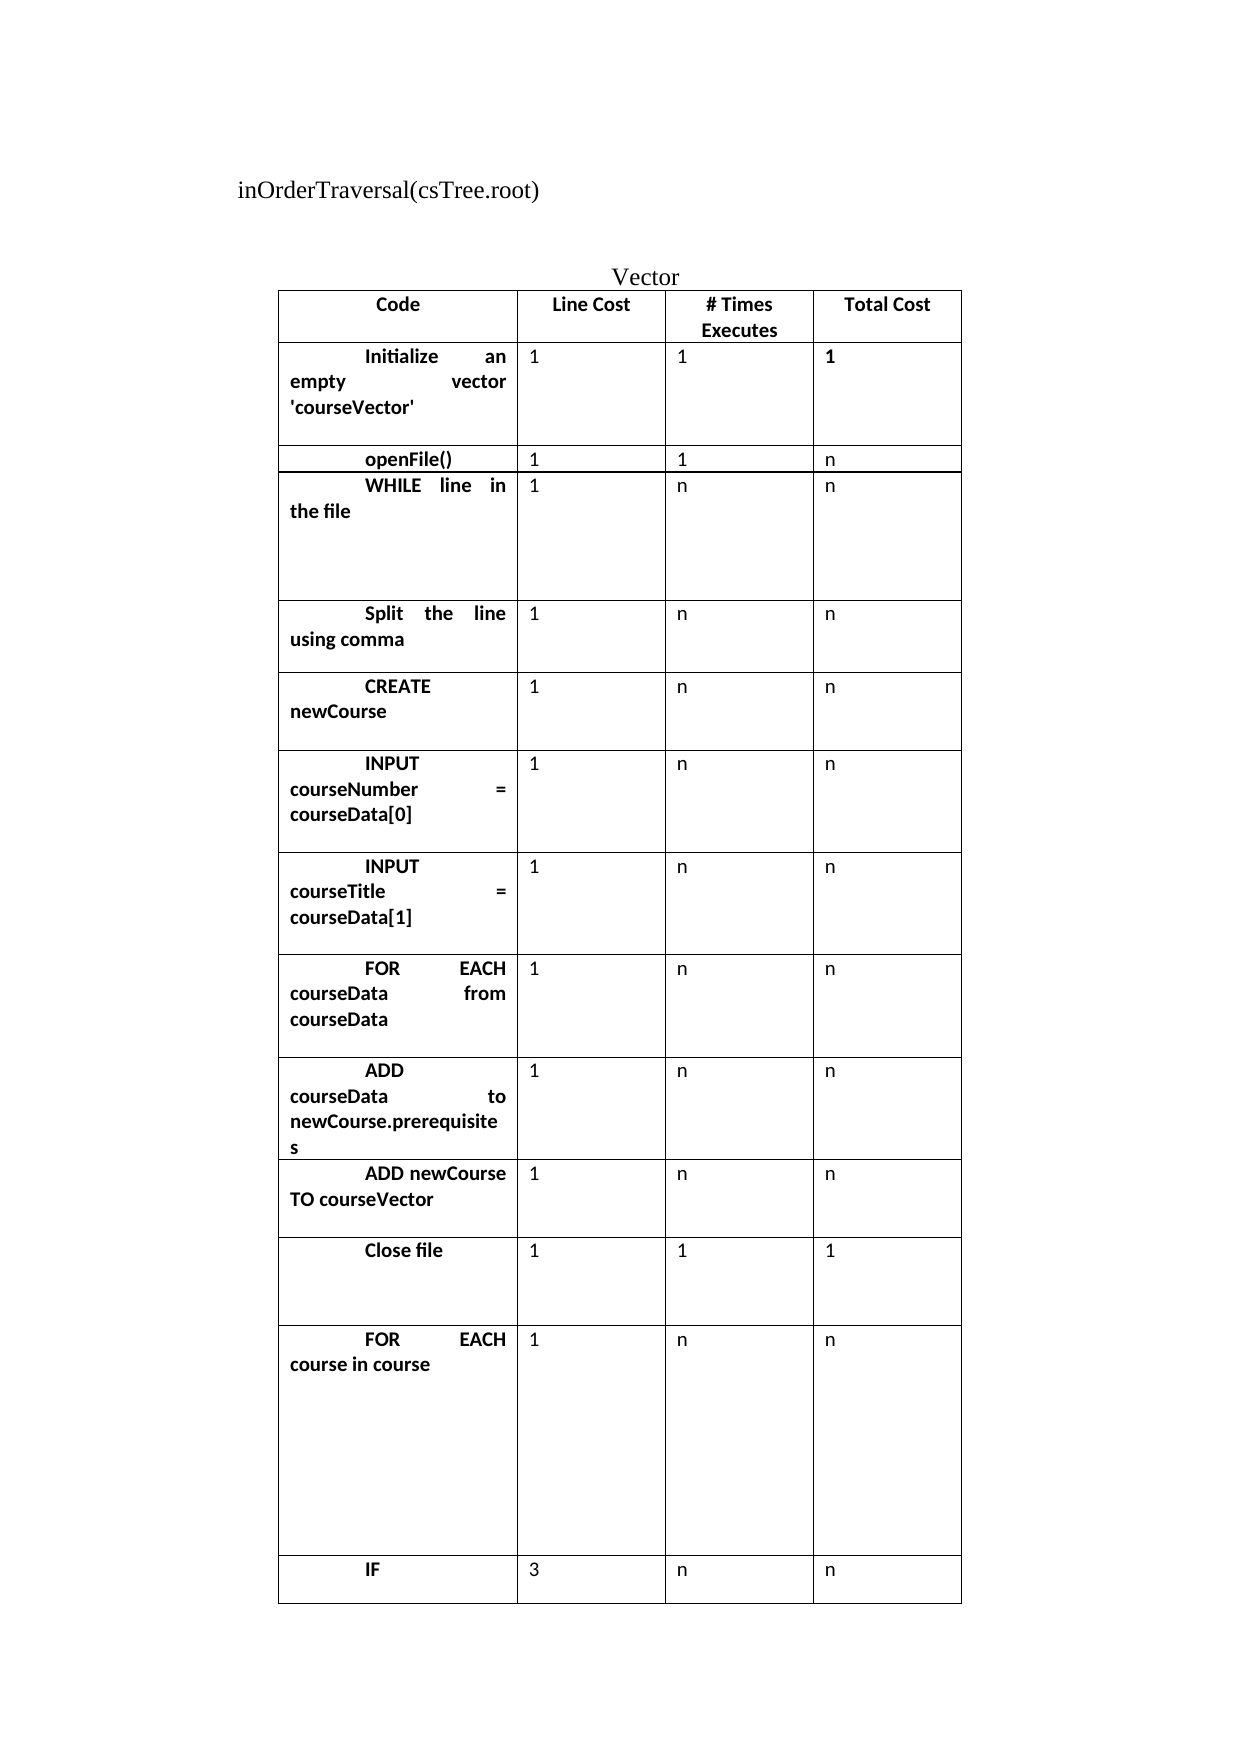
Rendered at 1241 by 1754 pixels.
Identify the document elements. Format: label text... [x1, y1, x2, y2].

table_cell 1 [518, 601, 665, 672]
table_cell n [666, 853, 813, 954]
table_cell 1 [518, 343, 665, 445]
table_cell INPUT courseNumber = courseData[0] [279, 751, 517, 852]
table_cell FOR EACH course in course [279, 1326, 517, 1555]
table_cell n [666, 1160, 813, 1237]
table_cell n [666, 601, 813, 672]
table_header Code [279, 291, 517, 342]
table_cell 1 [518, 853, 665, 954]
table_cell 1 [518, 751, 665, 852]
table_cell 1 [666, 1238, 813, 1325]
table_cell 1 [666, 446, 813, 471]
table_cell ADD newCourse TO courseVector [279, 1160, 517, 1237]
table_cell n [666, 473, 813, 599]
table_cell n [814, 1058, 961, 1159]
table_cell 1 [518, 1160, 665, 1237]
table_cell 1 [518, 1058, 665, 1159]
text Vector [187, 262, 1053, 290]
table_cell CREATE newCourse [279, 673, 517, 749]
table_cell n [814, 1160, 961, 1237]
text inOrderTraversal(csTree.root) [187, 175, 1053, 204]
table_cell WHILE line in the file [279, 473, 517, 599]
table_cell 1 [666, 343, 813, 445]
table_cell 1 [518, 673, 665, 749]
table_cell n [814, 853, 961, 954]
table_cell 1 [814, 1238, 961, 1325]
table_cell n [814, 1326, 961, 1555]
table_header # Times Executes [666, 291, 813, 342]
table_cell 1 [814, 343, 961, 445]
table_cell Split the line using comma [279, 601, 517, 672]
table_cell n [814, 601, 961, 672]
table_cell 1 [518, 1238, 665, 1325]
table_cell 3 [518, 1556, 665, 1603]
table_cell n [666, 1326, 813, 1555]
table_cell n [666, 1058, 813, 1159]
table_cell INPUT courseTitle = courseData[1] [279, 853, 517, 954]
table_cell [279, 1556, 517, 1603]
table_cell n [814, 446, 961, 471]
table_cell ADD courseData to newCourse.prerequisites [279, 1058, 517, 1159]
table_cell n [814, 1556, 961, 1603]
table_cell 1 [518, 1326, 665, 1555]
table_cell Initialize an empty vector 'courseVector' [279, 343, 517, 445]
table_cell n [666, 1556, 813, 1603]
table_cell Close file [279, 1238, 517, 1325]
table_cell n [814, 955, 961, 1057]
table_cell 1 [518, 955, 665, 1057]
table_cell 1 [518, 473, 665, 599]
table_cell 1 [518, 446, 665, 471]
table_header Line Cost [518, 291, 665, 342]
table_header Total Cost [814, 291, 961, 342]
table_cell n [814, 473, 961, 599]
table_cell openFile() [279, 446, 517, 471]
table_cell FOR EACH courseData from courseData [279, 955, 517, 1057]
table_cell n [814, 673, 961, 749]
table_cell n [814, 751, 961, 852]
table_cell n [666, 673, 813, 749]
table_cell n [666, 955, 813, 1057]
table_cell n [666, 751, 813, 852]
